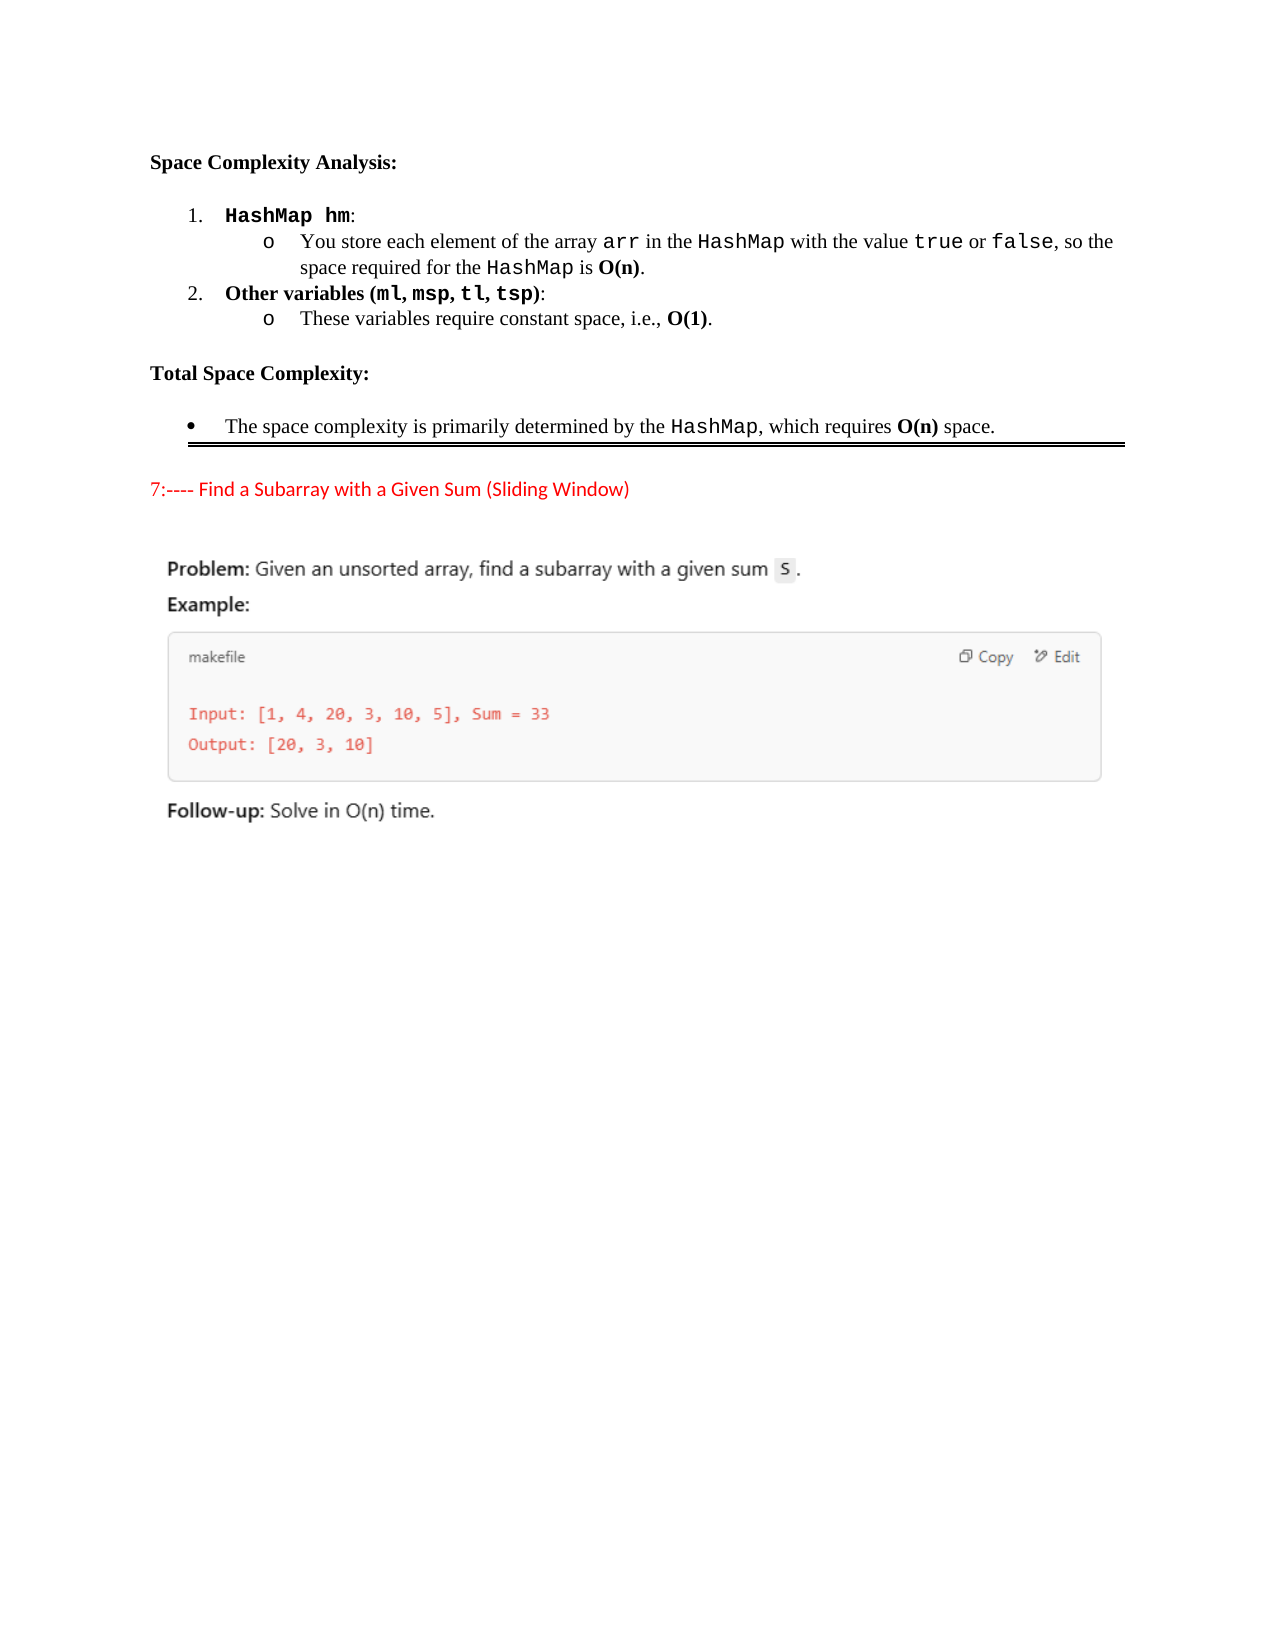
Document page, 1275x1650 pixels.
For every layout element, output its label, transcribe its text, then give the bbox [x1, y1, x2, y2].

text Space Complexity Analysis: [150, 150, 1125, 174]
text 7:---- Find a Subarray with a Given Sum (Sliding Window) [150, 476, 1125, 501]
list Other variables (ml, msp, tl, tsp): [187, 280, 1125, 306]
list The space complexity is primarily determined by the HashMap, which requires O(n) space. [187, 414, 1125, 447]
list You store each element of the array arr in the HashMap with the value true or false, so the space required for the HashMap is O(n). [262, 229, 1125, 280]
list HashMap hm: [187, 203, 1125, 229]
picture [150, 558, 1125, 838]
list These variables require constant space, i.e., O(1). [262, 306, 1125, 332]
text Total Space Complexity: [150, 361, 1125, 385]
